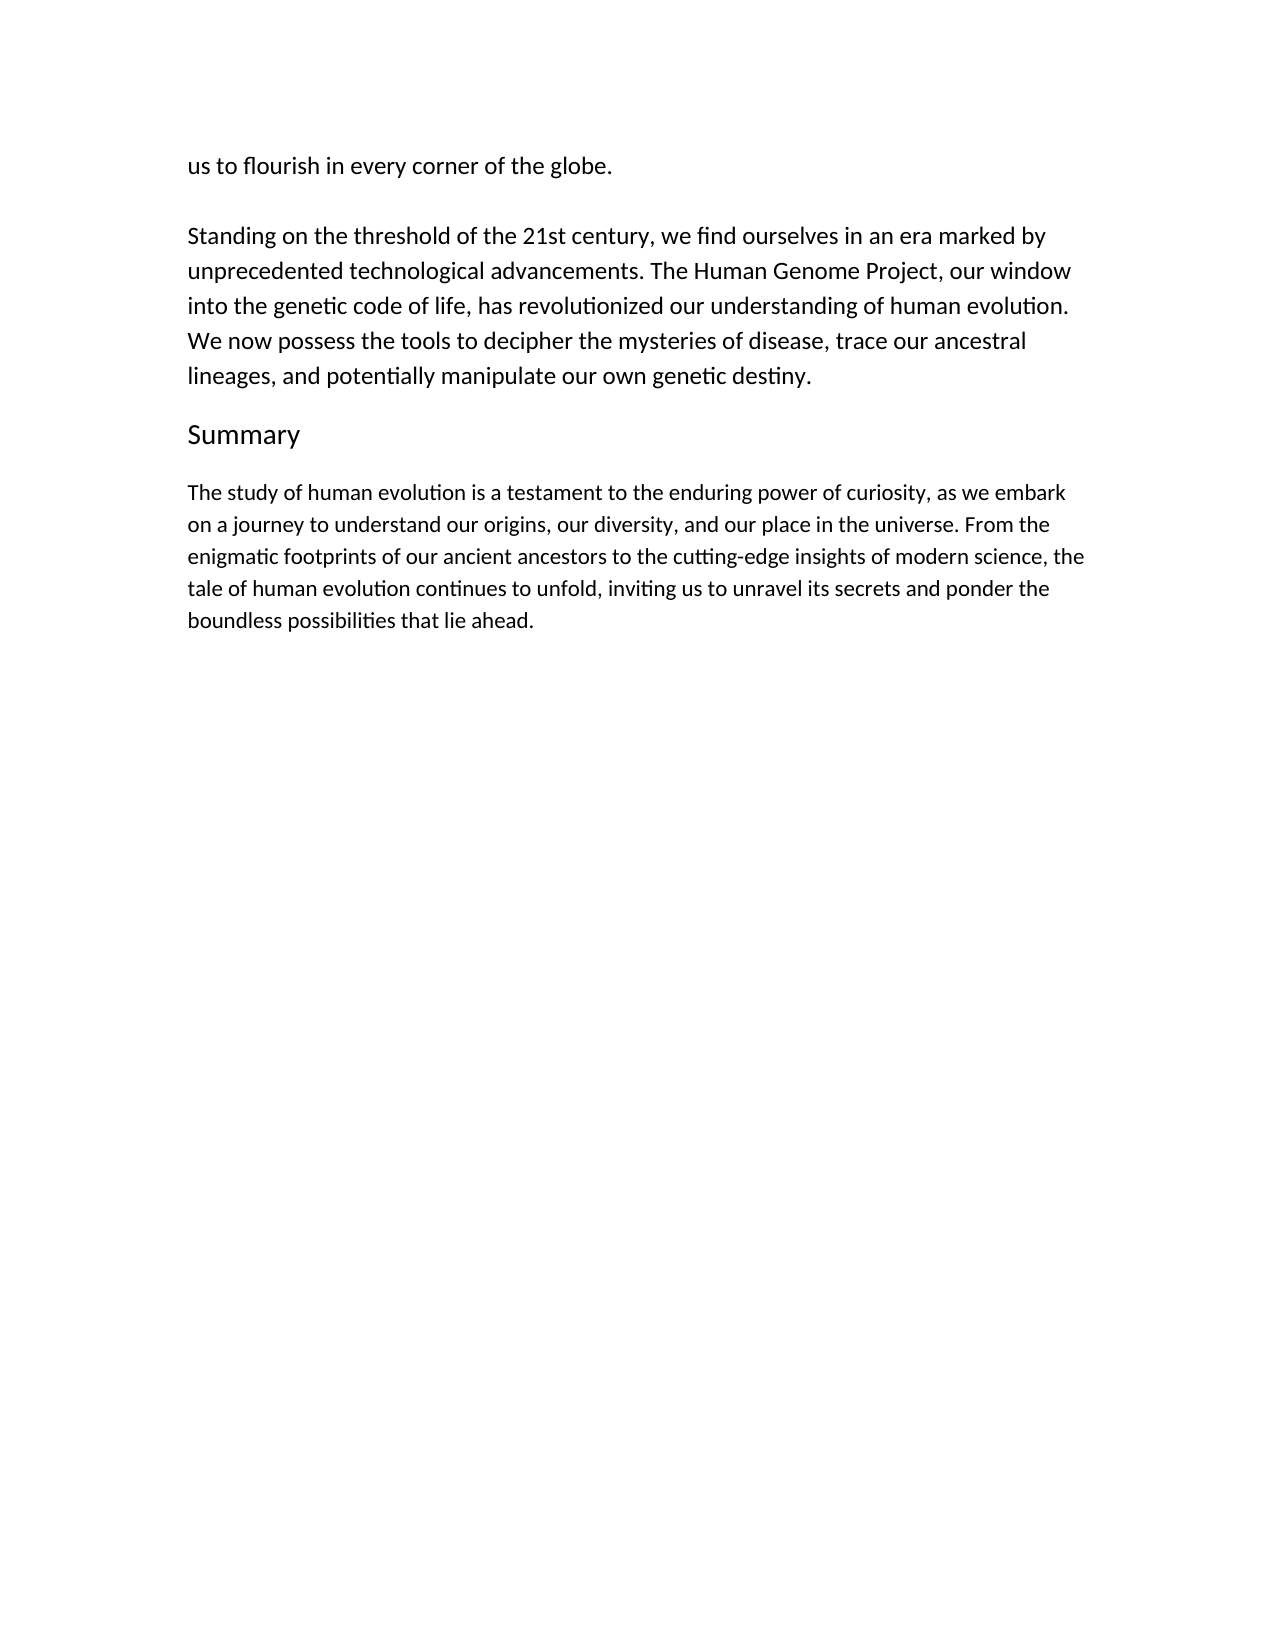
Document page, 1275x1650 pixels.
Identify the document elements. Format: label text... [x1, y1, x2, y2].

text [187, 150, 1087, 391]
text Summary [187, 416, 1087, 451]
text The study of human evolution is a testament to the enduring power of curiosity, as we embark on a journey to understand our origins, our diversity, and our place in the universe. From the enigmatic footprints of our ancient ancestors to the cutting-edge insights of modern science, the tale of human evolution continues to unfold, inviting us to unravel its secrets and ponder the boundless possibilities that lie ahead. [187, 478, 1087, 634]
